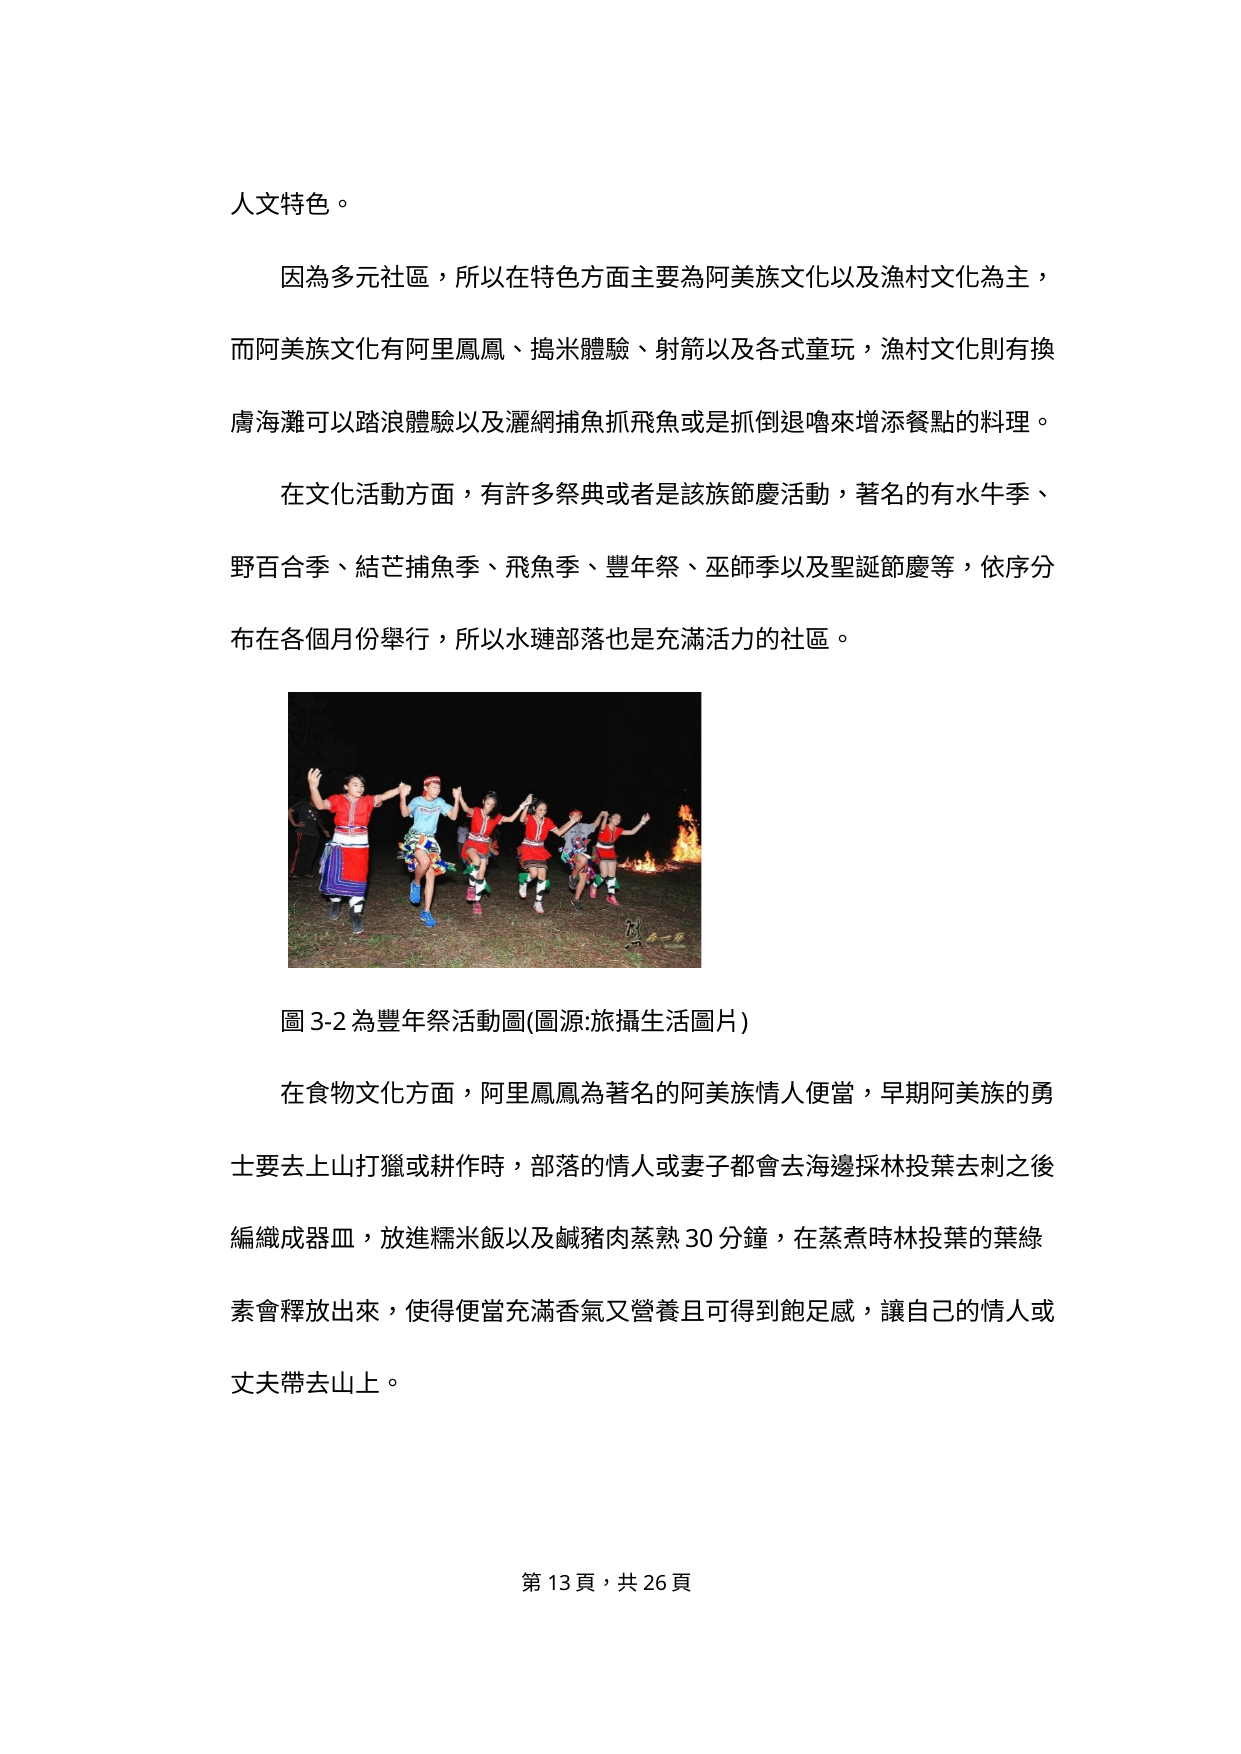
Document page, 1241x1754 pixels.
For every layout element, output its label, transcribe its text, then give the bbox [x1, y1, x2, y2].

text 在文化活動方面，有許多祭典或者是該族節慶活動，著名的有水牛季、野百合季、結芒捕魚季、飛魚季、豐年祭、巫師季以及聖誕節慶等，依序分布在各個月份舉行，所以水璉部落也是充滿活力的社區。 [230, 474, 1063, 656]
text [230, 184, 1063, 221]
text 因為多元社區，所以在特色方面主要為阿美族文化以及漁村文化為主，而阿美族文化有阿里鳳鳳、搗米體驗、射箭以及各式童玩，漁村文化則有換膚海灘可以踏浪體驗以及灑網捕魚抓飛魚或是抓倒退嚕來增添餐點的料理。 [230, 257, 1063, 438]
picture [288, 692, 702, 968]
text 在食物文化方面，阿里鳳鳳為著名的阿美族情人便當，早期阿美族的勇士要去上山打獵或耕作時，部落的情人或妻子都會去海邊採林投葉去刺之後編織成器皿，放進糯米飯以及鹹豬肉蒸熟30分鐘，在蒸煮時林投葉的葉綠素會釋放出來，使得便當充滿香氣又營養且可得到飽足感，讓自己的情人或丈夫帶去山上。 [230, 1074, 1063, 1400]
text 圖3-2為豐年祭活動圖(圖源:旅攝生活圖片) [230, 1001, 1063, 1037]
